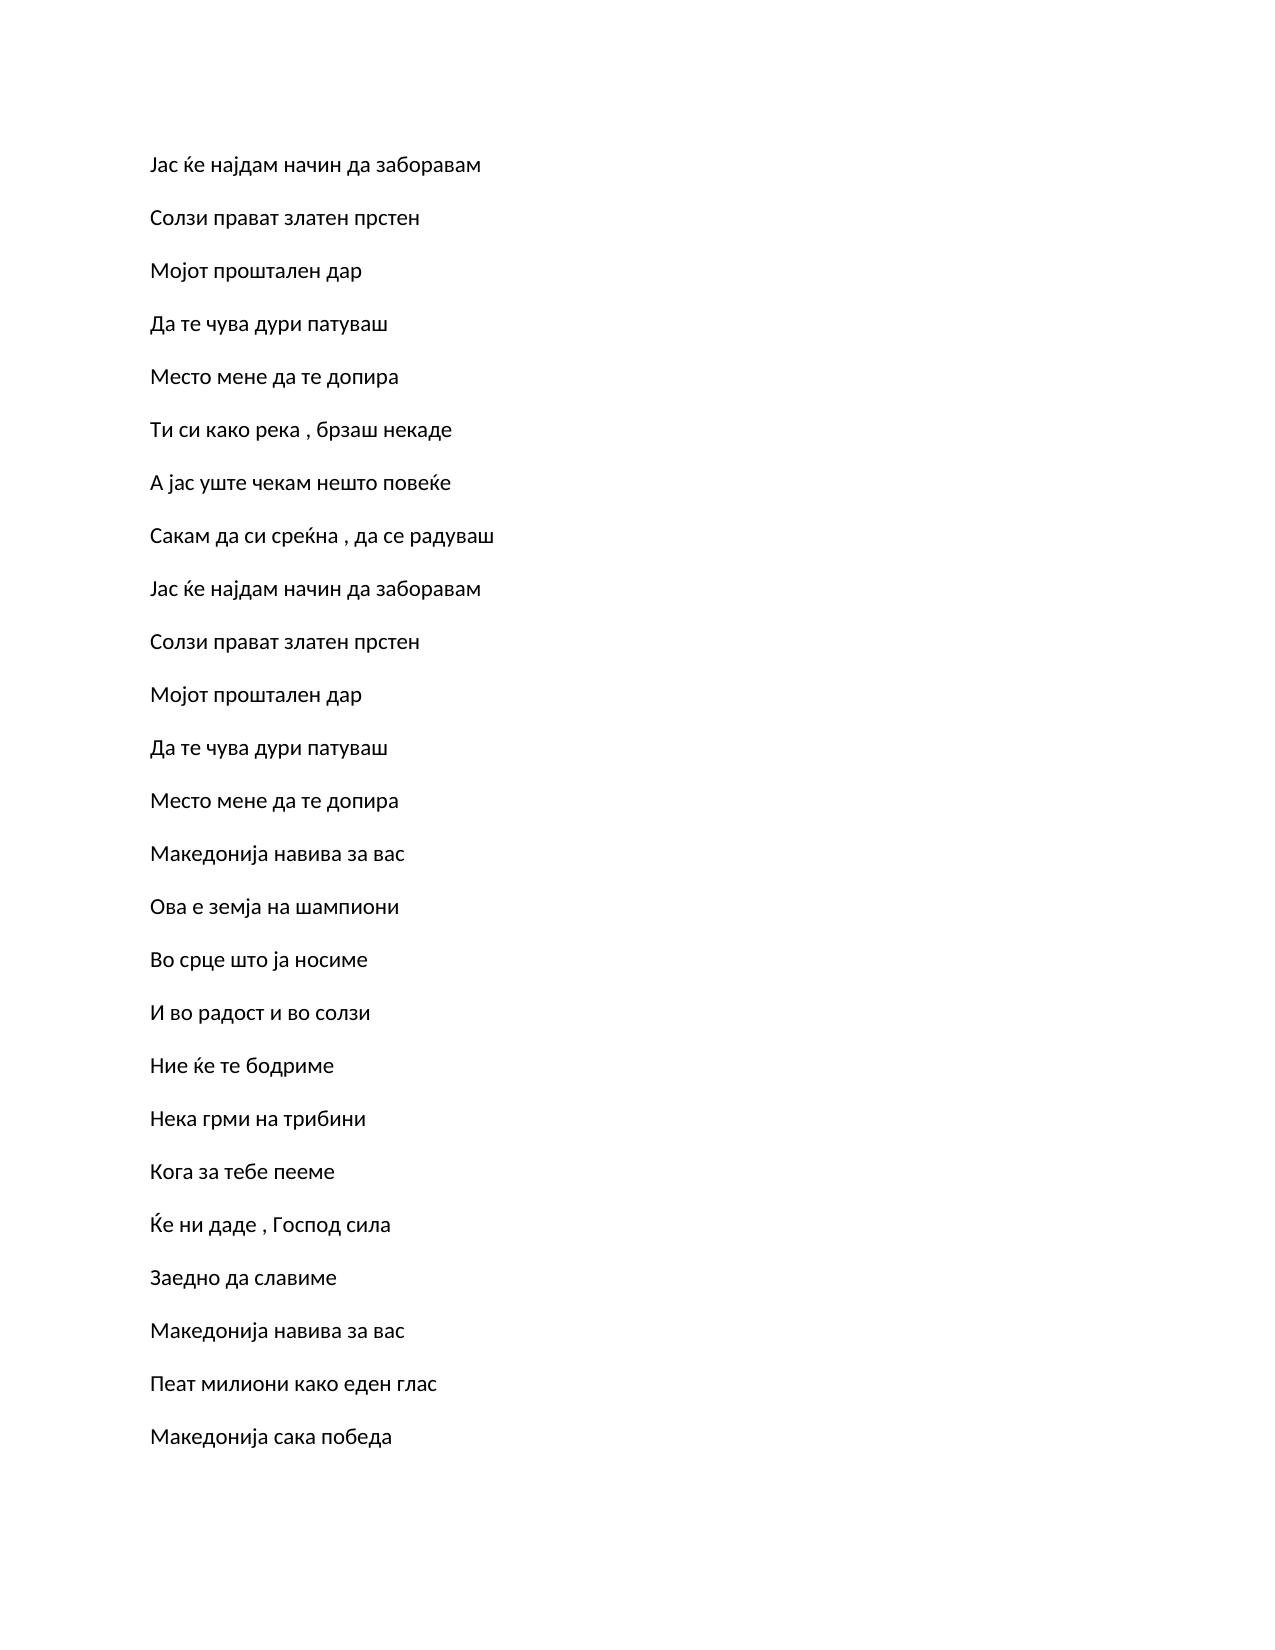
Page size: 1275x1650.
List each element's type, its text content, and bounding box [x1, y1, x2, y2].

text Мојот проштален дар [150, 680, 1125, 708]
text И во радост и во солзи [150, 998, 1125, 1026]
text Ние ќе те бодриме [150, 1051, 1125, 1079]
text Ти си како река , брзаш некаде [150, 415, 1125, 443]
text Ова е земја на шампиони [150, 892, 1125, 920]
text Македонија навива за вас [150, 1316, 1125, 1344]
text Мојот проштален дар [150, 256, 1125, 284]
text Ќе ни даде , Господ сила [150, 1210, 1125, 1238]
text Нека грми на трибини [150, 1104, 1125, 1132]
text Пеат милиони како еден глас [150, 1369, 1125, 1397]
text Македонија навива за вас [150, 839, 1125, 867]
text Јас ќе најдам начин да заборавам [150, 150, 1125, 178]
text Кога за тебе пееме [150, 1157, 1125, 1185]
text А јас уште чекам нешто повеќе [150, 468, 1125, 496]
text Солзи прават златен прстен [150, 627, 1125, 655]
text Место мене да те допира [150, 786, 1125, 814]
text Солзи прават златен прстен [150, 203, 1125, 231]
text Да те чува дури патуваш [150, 309, 1125, 337]
text Во срце што ја носиме [150, 945, 1125, 973]
text Сакам да си среќна , да се радуваш [150, 521, 1125, 549]
text Да те чува дури патуваш [150, 733, 1125, 761]
text Јас ќе најдам начин да заборавам [150, 574, 1125, 602]
text Заедно да славиме [150, 1263, 1125, 1291]
text Македонија сака победа [150, 1422, 1125, 1451]
text Место мене да те допира [150, 362, 1125, 390]
